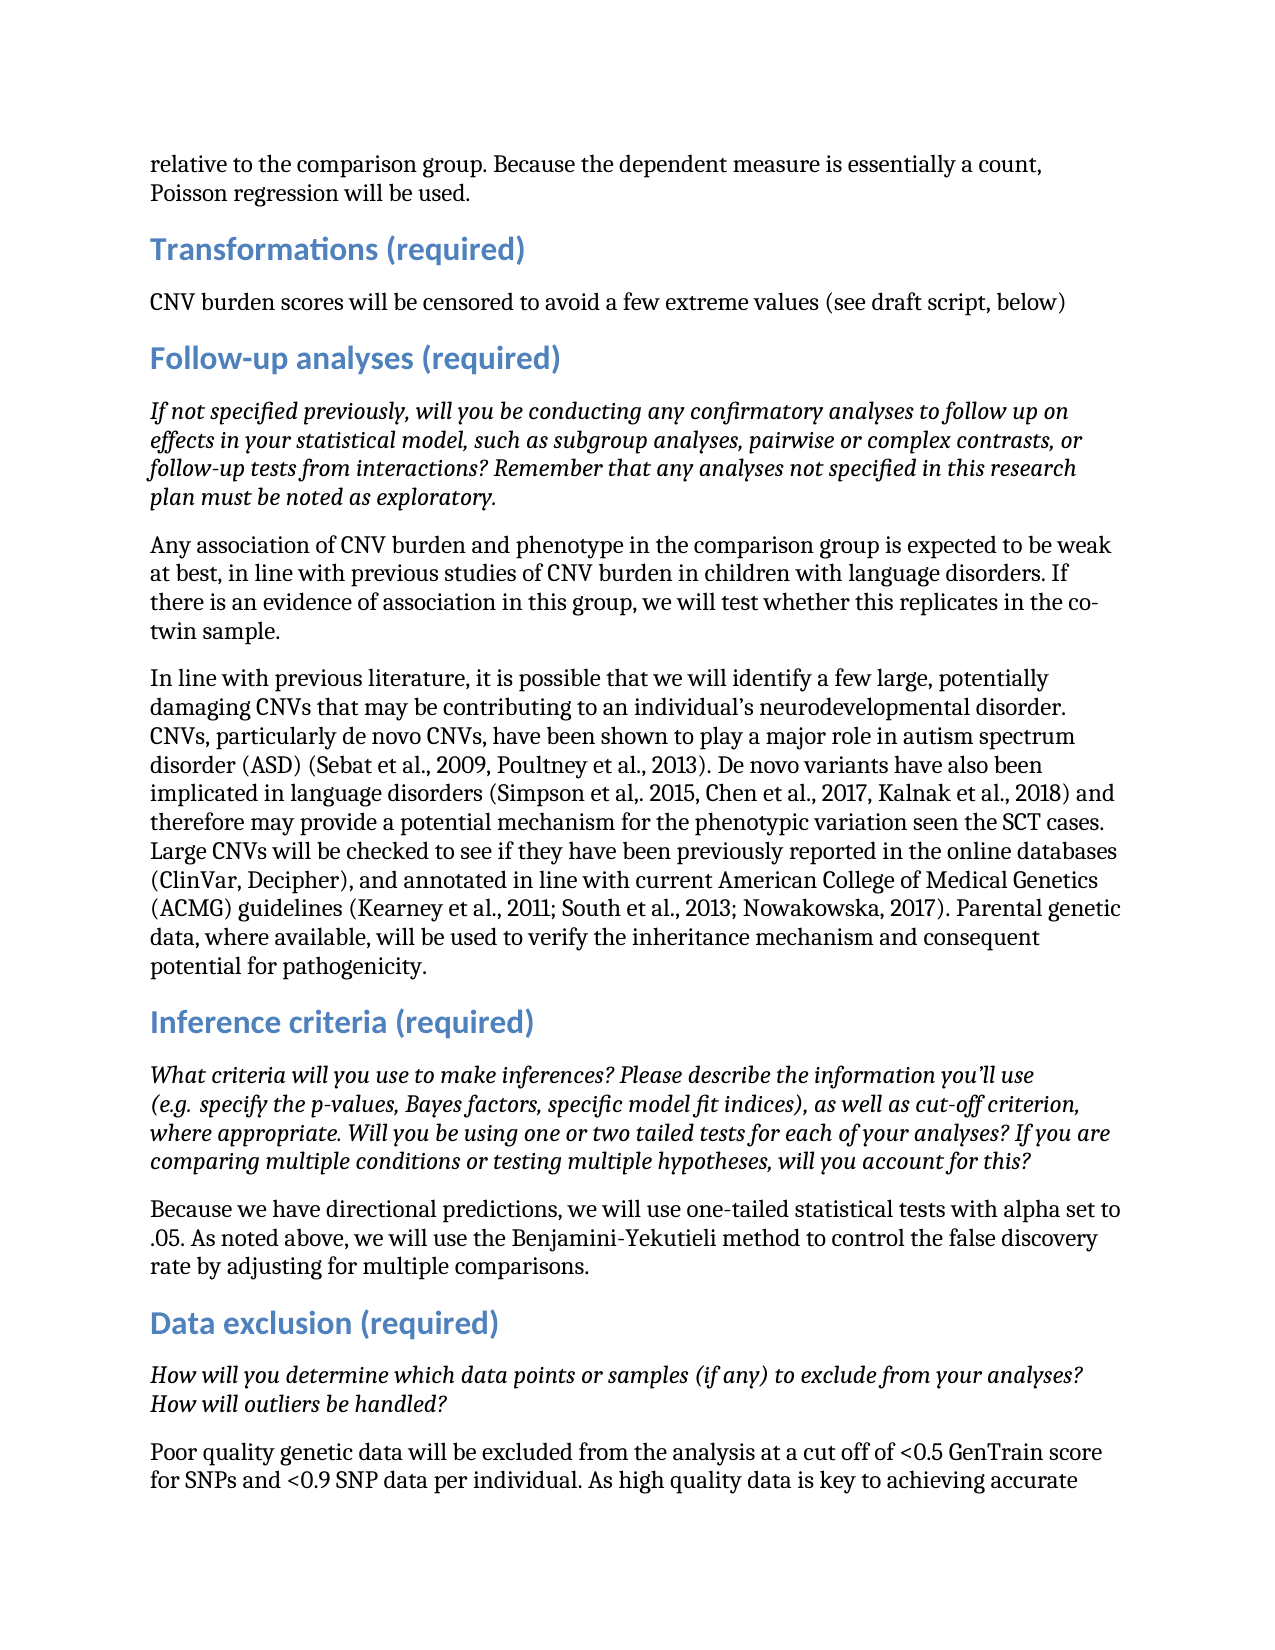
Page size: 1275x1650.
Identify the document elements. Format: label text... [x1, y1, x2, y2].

text Any association of CNV burden and phenotype in the comparison group is expected to be weak at best, in line with previous studies of CNV burden in children with language disorders. If there is an evidence of association in this group, we will test whether this replicates in the co-twin sample. [150, 531, 1125, 646]
text How will you determine which data points or samples (if any) to exclude from your analyses? How will outliers be handled? [150, 1361, 1125, 1419]
subtitle Transformations (required) [150, 228, 1125, 269]
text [150, 1437, 1125, 1495]
text Because we have directional predictions, we will use one-tailed statistical tests with alpha set to .05. As noted above, we will use the Benjamini-Yekutieli method to control the false discovery rate by adjusting for multiple comparisons. [150, 1195, 1125, 1281]
text In line with previous literature, it is possible that we will identify a few large, potentially damaging CNVs that may be contributing to an individual’s neurodevelopmental disorder. CNVs, particularly de novo CNVs, have been shown to play a major role in autism spectrum disorder (ASD) (Sebat et al., 2009, Poultney et al., 2013). De novo variants have also been implicated in language disorders (Simpson et al,. 2015, Chen et al., 2017, Kalnak et al., 2018) and therefore may provide a potential mechanism for the phenotypic variation seen the SCT cases. Large CNVs will be checked to see if they have been previously reported in the online databases (ClinVar, Decipher), and annotated in line with current American College of Medical Genetics (ACMG) guidelines (Kearney et al., 2011; South et al., 2013; Nowakowska, 2017). Parental genetic data, where available, will be used to verify the inheritance mechanism and consequent potential for pathogenicity. [150, 664, 1125, 981]
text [150, 150, 1125, 207]
subtitle Follow-up analyses (required) [150, 337, 1125, 378]
subtitle Data exclusion (required) [150, 1302, 1125, 1342]
text CNV burden scores will be censored to avoid a few extreme values (see draft script, below) [150, 288, 1125, 317]
subtitle Inference criteria (required) [150, 1001, 1125, 1042]
text What criteria will you use to make inferences? Please describe the information you’ll use (e.g. specify the p-values, Bayes factors, specific model fit indices), as well as cut-off criterion, where appropriate. Will you be using one or two tailed tests for each of your analyses? If you are comparing multiple conditions or testing multiple hypotheses, will you account for this? [150, 1061, 1125, 1176]
text If not specified previously, will you be conducting any confirmatory analyses to follow up on effects in your statistical model, such as subgroup analyses, pairwise or complex contrasts, or follow-up tests from interactions? Remember that any analyses not specified in this research plan must be noted as exploratory. [150, 397, 1125, 512]
